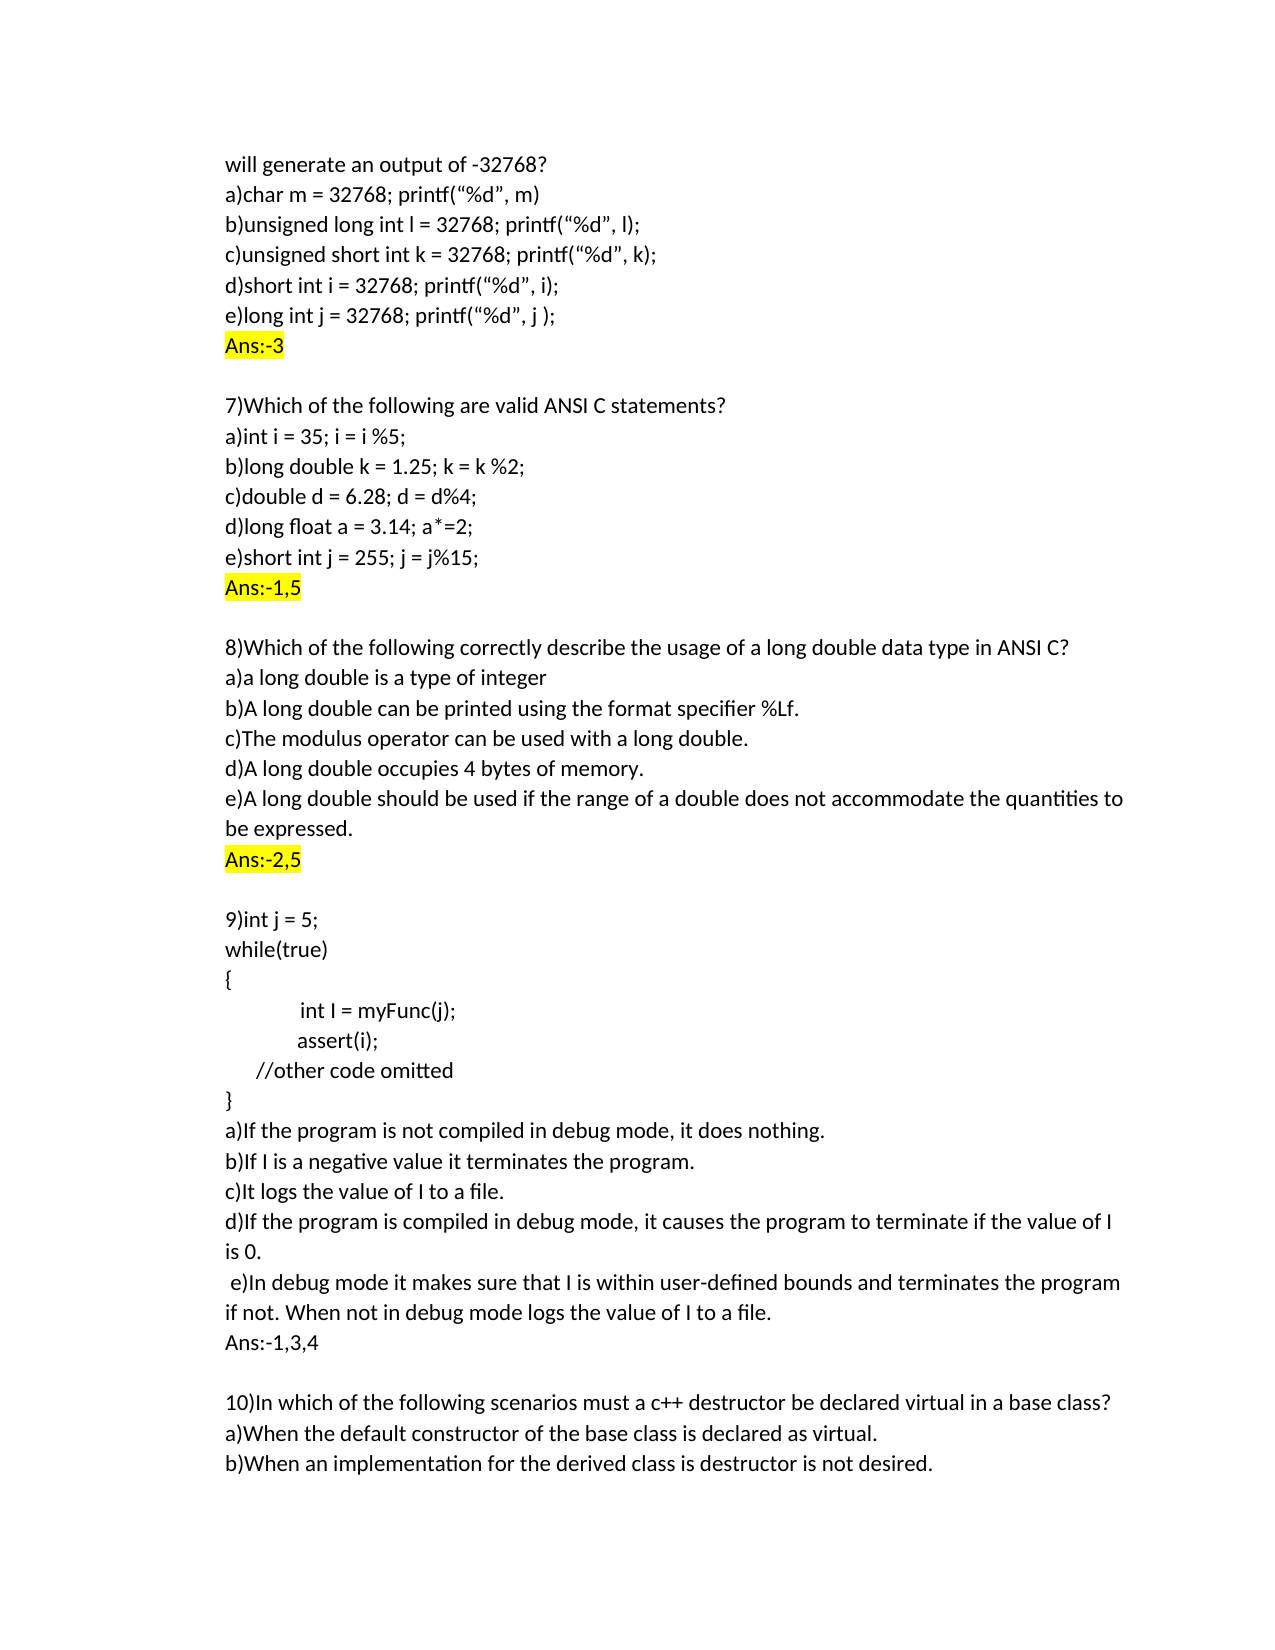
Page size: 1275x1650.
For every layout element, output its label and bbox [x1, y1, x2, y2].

list [225, 150, 1125, 1477]
